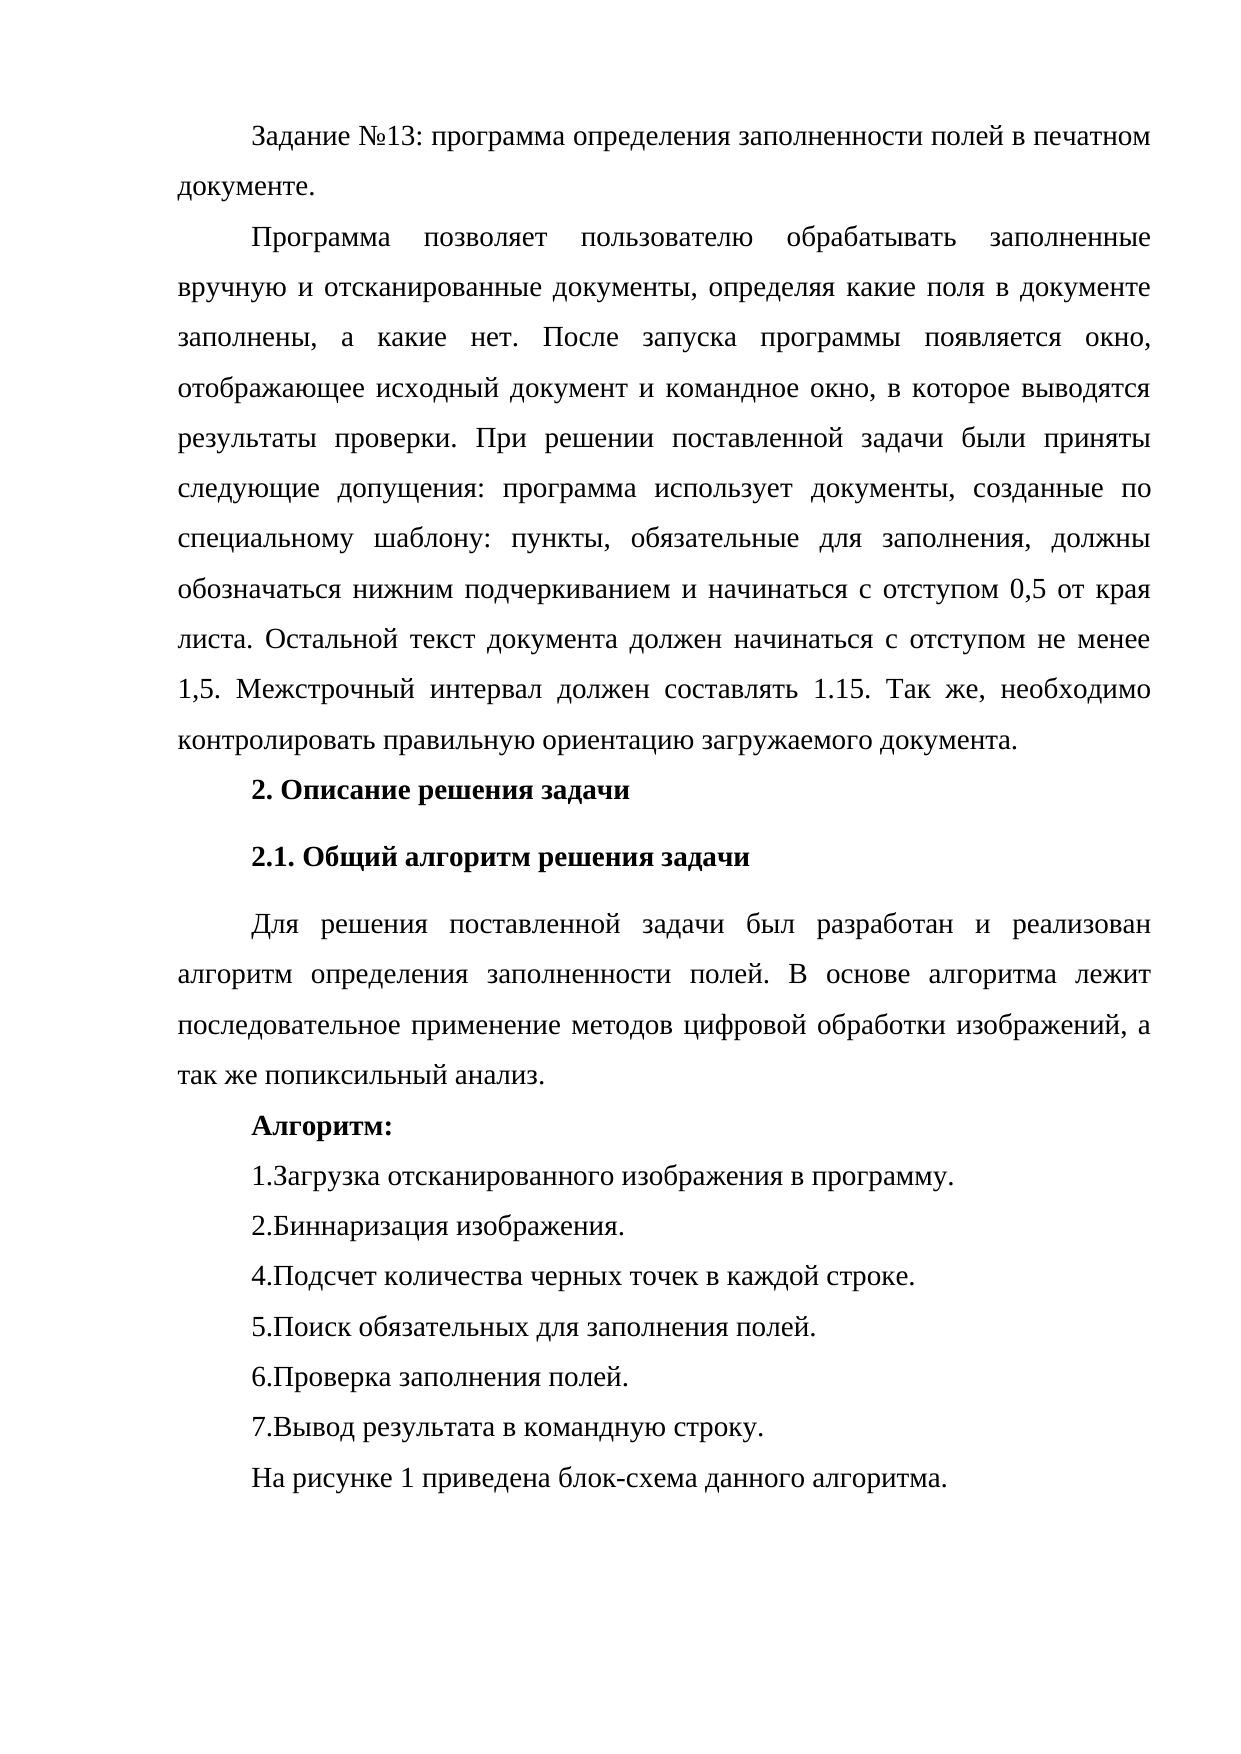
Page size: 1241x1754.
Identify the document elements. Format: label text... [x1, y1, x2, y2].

text 7.Вывод результата в командную строку. [177, 1409, 1152, 1443]
text На рисунке 1 приведена блок-схема данного алгоритма. [177, 1460, 1152, 1493]
text Программа позволяет пользователю обрабатывать заполненные вручную и отсканированные документы, определяя какие поля в документе заполнены, а какие нет. После запуска программы появляется окно, отображающее исходный документ и командное окно, в которое выводятся результаты проверки. При решении поставленной задачи были приняты следующие допущения: программа использует документы, созданные по специальному шаблону: пункты, обязательные для заполнения, должны обозначаться нижним подчеркиванием и начинаться с отступом 0,5 от края листа. Остальной текст документа должен начинаться с отступом не менее 1,5. Межстрочный интервал должен составлять 1.15. Так же, необходимо контролировать правильную ориентацию загружаемого документа. [177, 219, 1152, 755]
text 4.Подсчет количества черных точек в каждой строке. [177, 1258, 1152, 1292]
text 1.Загрузка отсканированного изображения в программу. [177, 1158, 1152, 1191]
text Для решения поставленной задачи был разработан и реализован алгоритм определения заполненности полей. В основе алгоритма лежит последовательное применение методов цифровой обработки изображений, а так же попиксильный анализ. [177, 906, 1152, 1091]
text Алгоритм: [177, 1108, 1152, 1141]
text 2. Описание решения задачи [177, 772, 1152, 806]
text Задание №13: программа определения заполненности полей в печатном документе. [177, 118, 1152, 202]
text 6.Проверка заполнения полей. [177, 1359, 1152, 1393]
text 2.Биннаризация изображения. [177, 1208, 1152, 1242]
text 5.Поиск обязательных для заполнения полей. [177, 1309, 1152, 1342]
text 2.1. Общий алгоритм решения задачи [177, 839, 1152, 873]
